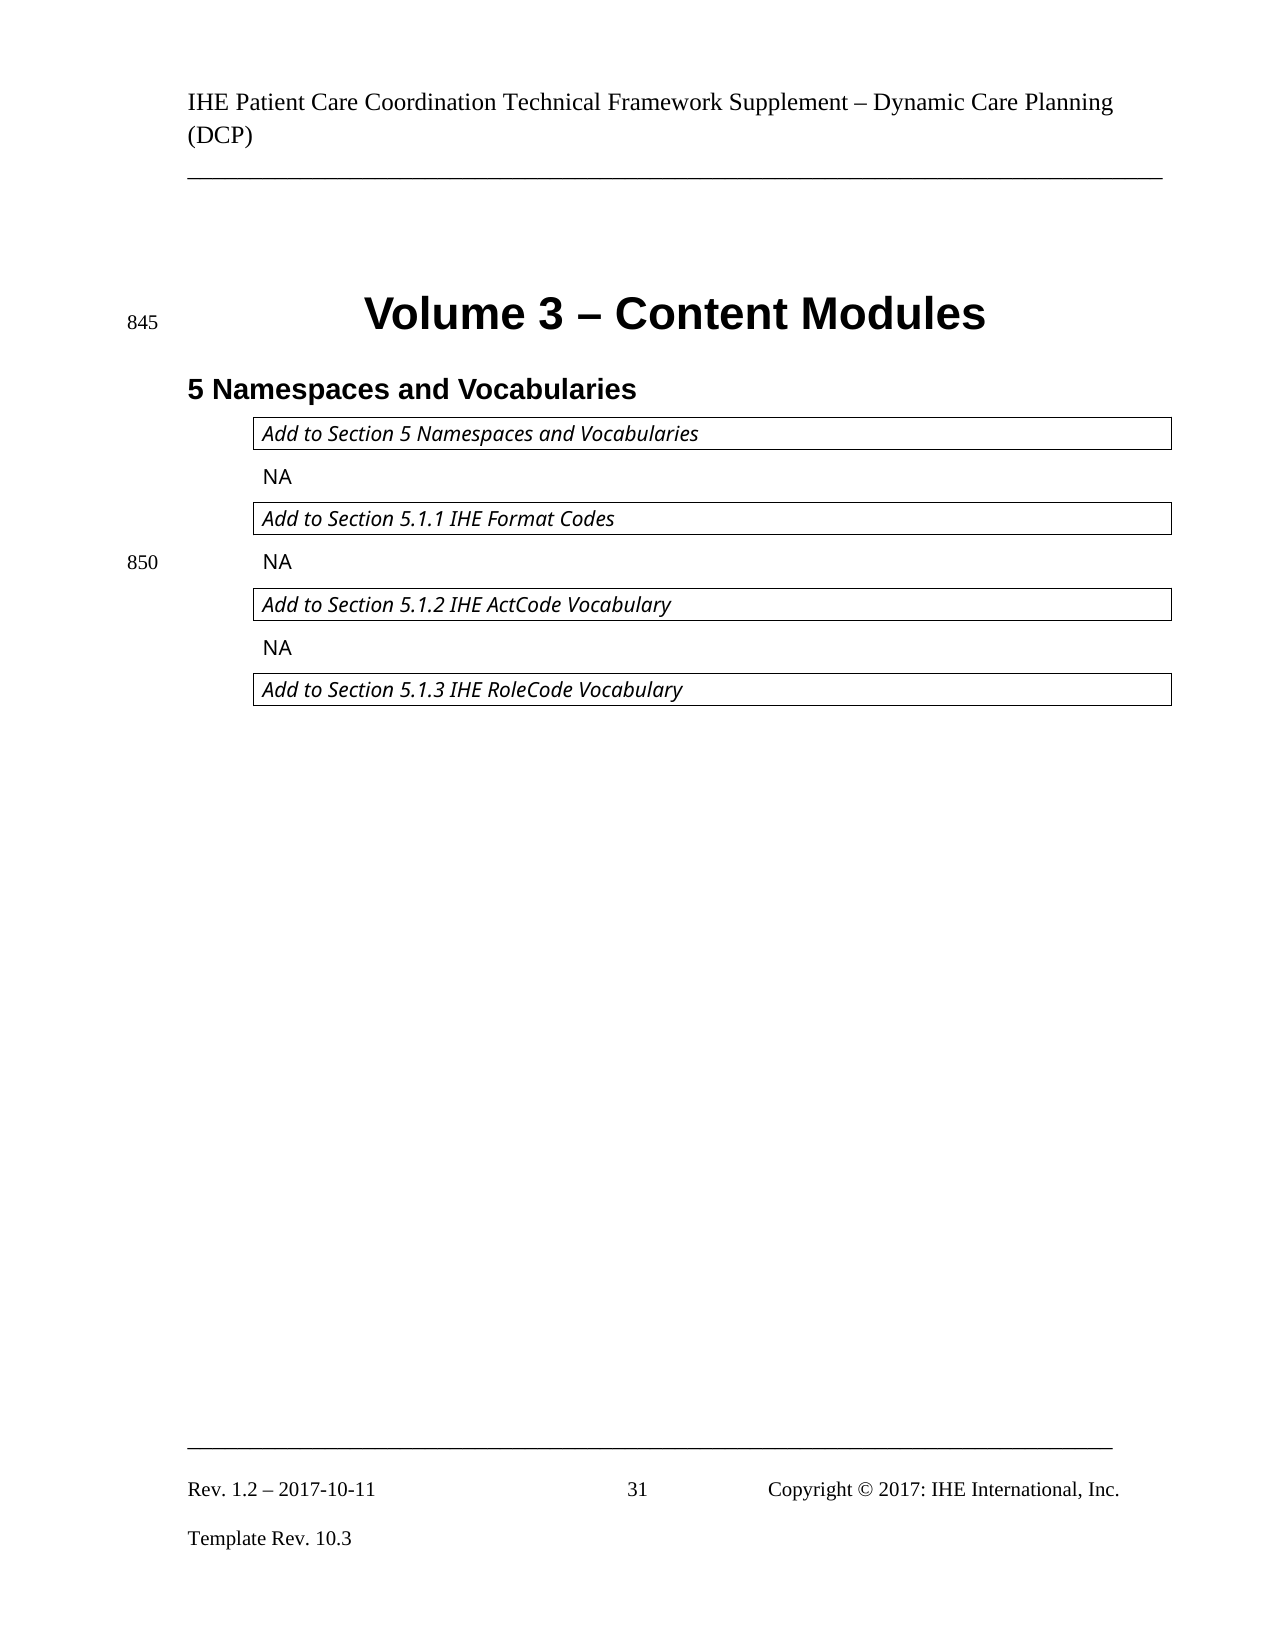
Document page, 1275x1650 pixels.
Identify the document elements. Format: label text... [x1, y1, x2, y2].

text NA [262, 633, 1162, 660]
text Add to Section 5.1.3 IHE RoleCode Vocabulary [254, 674, 1171, 705]
text Add to Section 5.1.1 IHE Format Codes [254, 503, 1171, 534]
text Add to Section 5.1.2 IHE ActCode Vocabulary [254, 589, 1171, 620]
text NA [262, 548, 1162, 575]
title Volume 3 – Content Modules [187, 286, 1162, 339]
text NA [262, 462, 1162, 489]
text Add to Section 5 Namespaces and Vocabularies [254, 418, 1171, 449]
subtitle 5 Namespaces and Vocabularies [187, 372, 1162, 405]
